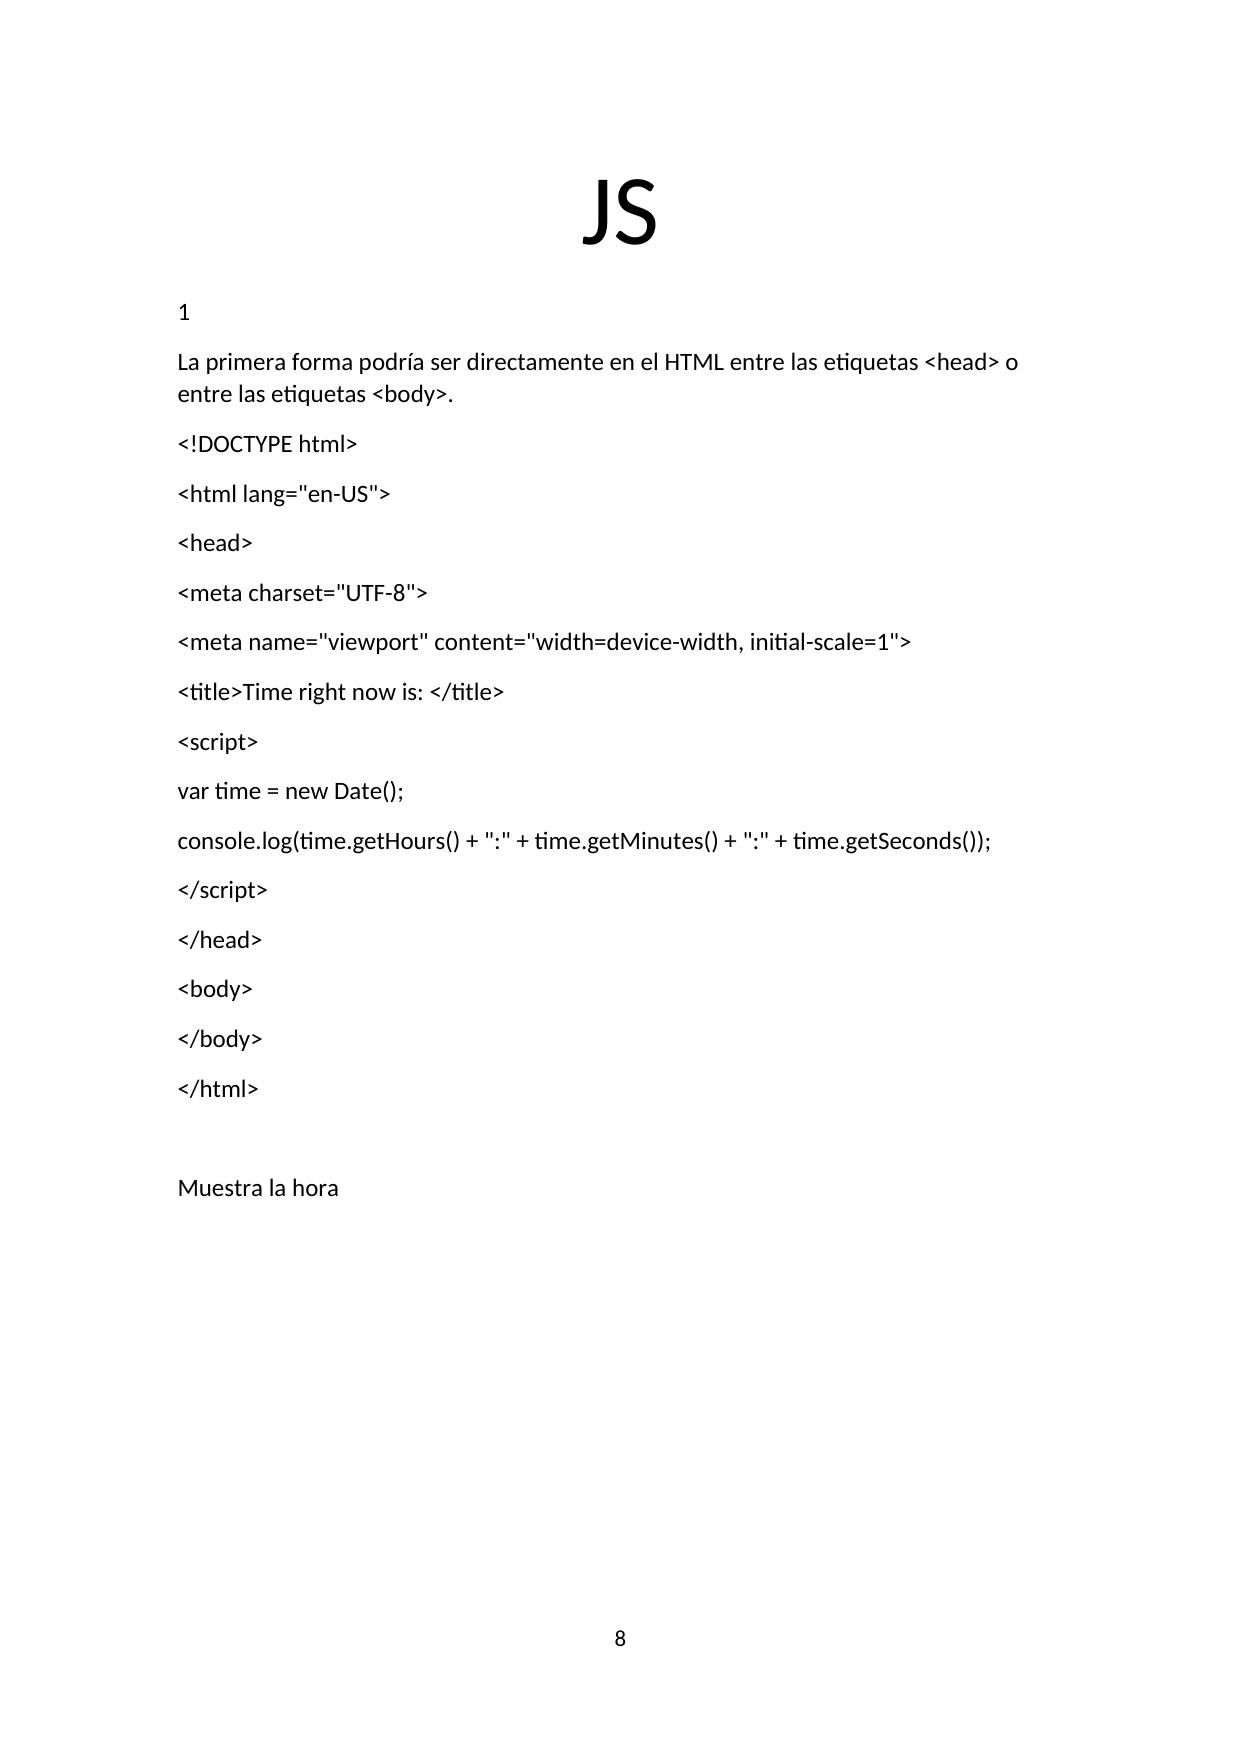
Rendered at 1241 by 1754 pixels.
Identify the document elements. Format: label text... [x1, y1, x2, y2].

text <script> [177, 726, 1063, 756]
text </head> [177, 924, 1063, 954]
text <title>Time right now is: </title> [177, 676, 1063, 707]
text 1 [177, 296, 1063, 327]
text <meta name="viewport" content="width=device-width, initial-scale=1"> [177, 626, 1063, 657]
text <!DOCTYPE html> [177, 428, 1063, 459]
text console.log(time.getHours() + ":" + time.getMinutes() + ":" + time.getSeconds()); [177, 825, 1063, 855]
text Muestra la hora [177, 1172, 1063, 1202]
text <body> [177, 973, 1063, 1004]
text La primera forma podría ser directamente en el HTML entre las etiquetas <head> o entre las etiquetas <body>. [177, 346, 1063, 409]
text <html lang="en-US"> [177, 478, 1063, 508]
text </script> [177, 874, 1063, 905]
text <head> [177, 527, 1063, 558]
text <meta charset="UTF-8"> [177, 577, 1063, 607]
text </body> [177, 1023, 1063, 1054]
text </html> [177, 1073, 1063, 1103]
text JS [177, 148, 1063, 270]
text var time = new Date(); [177, 775, 1063, 806]
